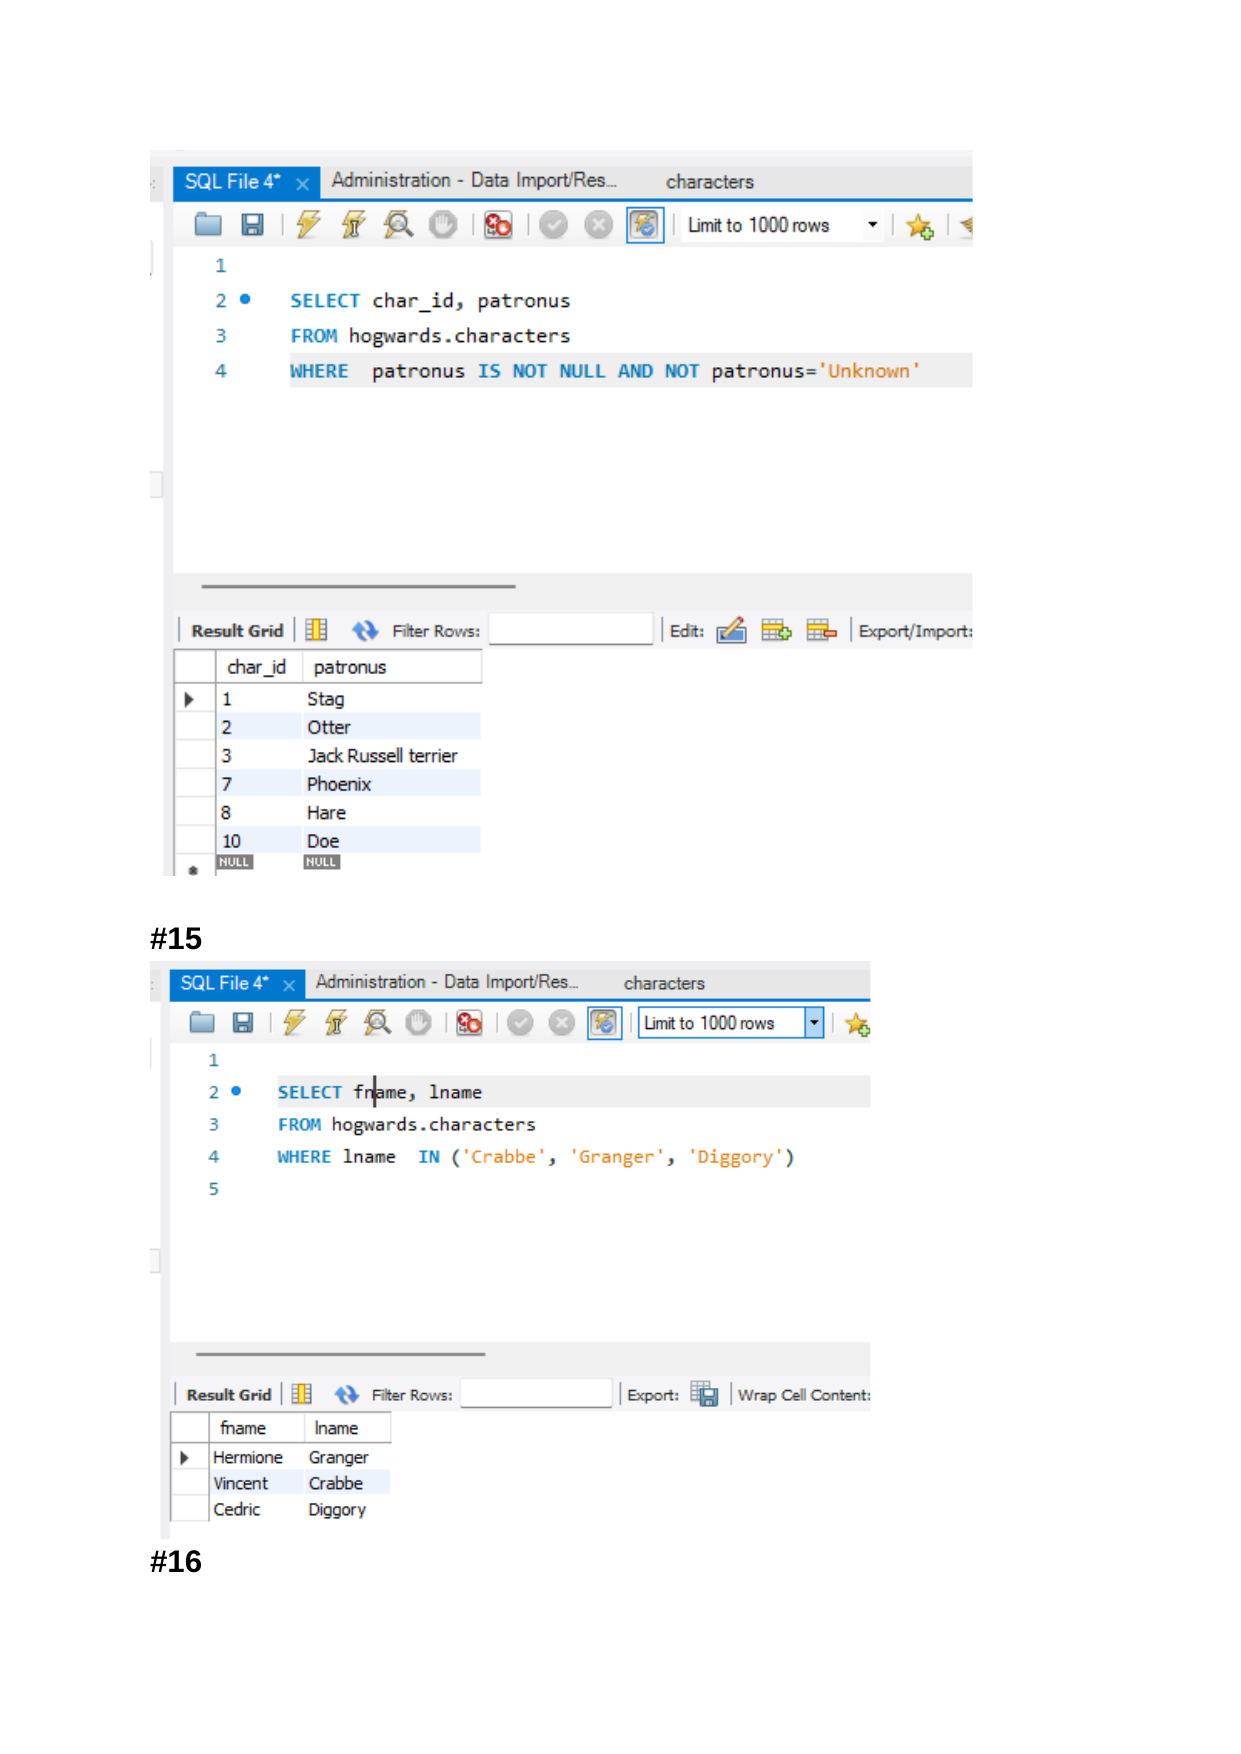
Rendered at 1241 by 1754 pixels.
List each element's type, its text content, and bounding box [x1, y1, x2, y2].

text #15 [150, 920, 1090, 956]
text #16 [150, 1543, 1090, 1578]
picture [150, 150, 973, 876]
picture [150, 961, 871, 1539]
